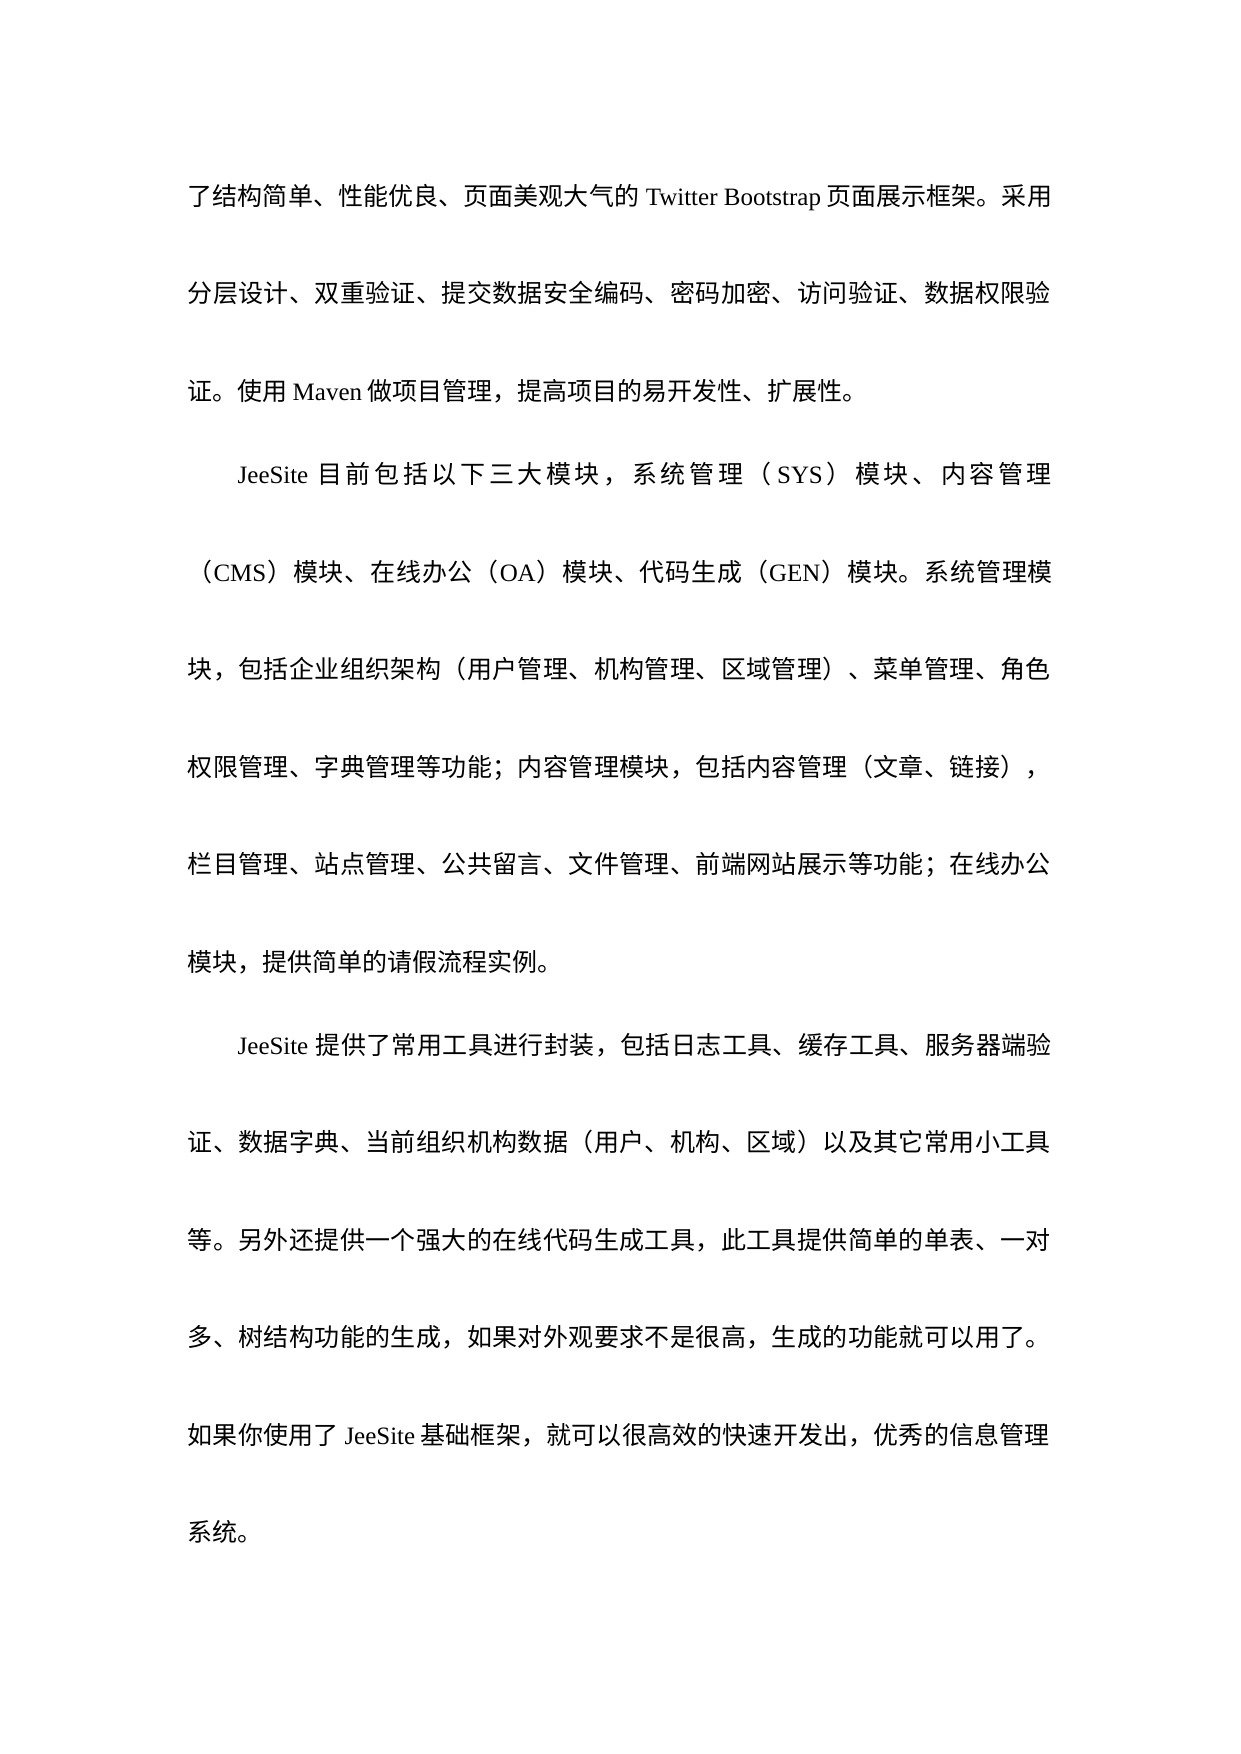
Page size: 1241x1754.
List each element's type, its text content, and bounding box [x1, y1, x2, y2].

list JeeSite 提供了常用工具进行封装，包括日志工具、缓存工具、服务器端验证、数据字典、当前组织机构数据（用户、机构、区域）以及其它常用小工具等。另外还提供一个强大的在线代码生成工具，此工具提供简单的单表、一对多、树结构功能的生成，如果对外观要求不是很高，生成的功能就可以用了。如果你使用了JeeSite基础框架，就可以很高效的快速开发出，优秀的信息管理系统。 [187, 1011, 1053, 1563]
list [187, 162, 1053, 422]
list JeeSite目前包括以下三大模块，系统管理（SYS）模块、内容管理（CMS）模块、在线办公（OA）模块、代码生成（GEN）模块。系统管理模块，包括企业组织架构（用户管理、机构管理、区域管理）、菜单管理、角色权限管理、字典管理等功能；内容管理模块，包括内容管理（文章、链接），栏目管理、站点管理、公共留言、文件管理、前端网站展示等功能；在线办公模块，提供简单的请假流程实例。 [187, 440, 1053, 993]
